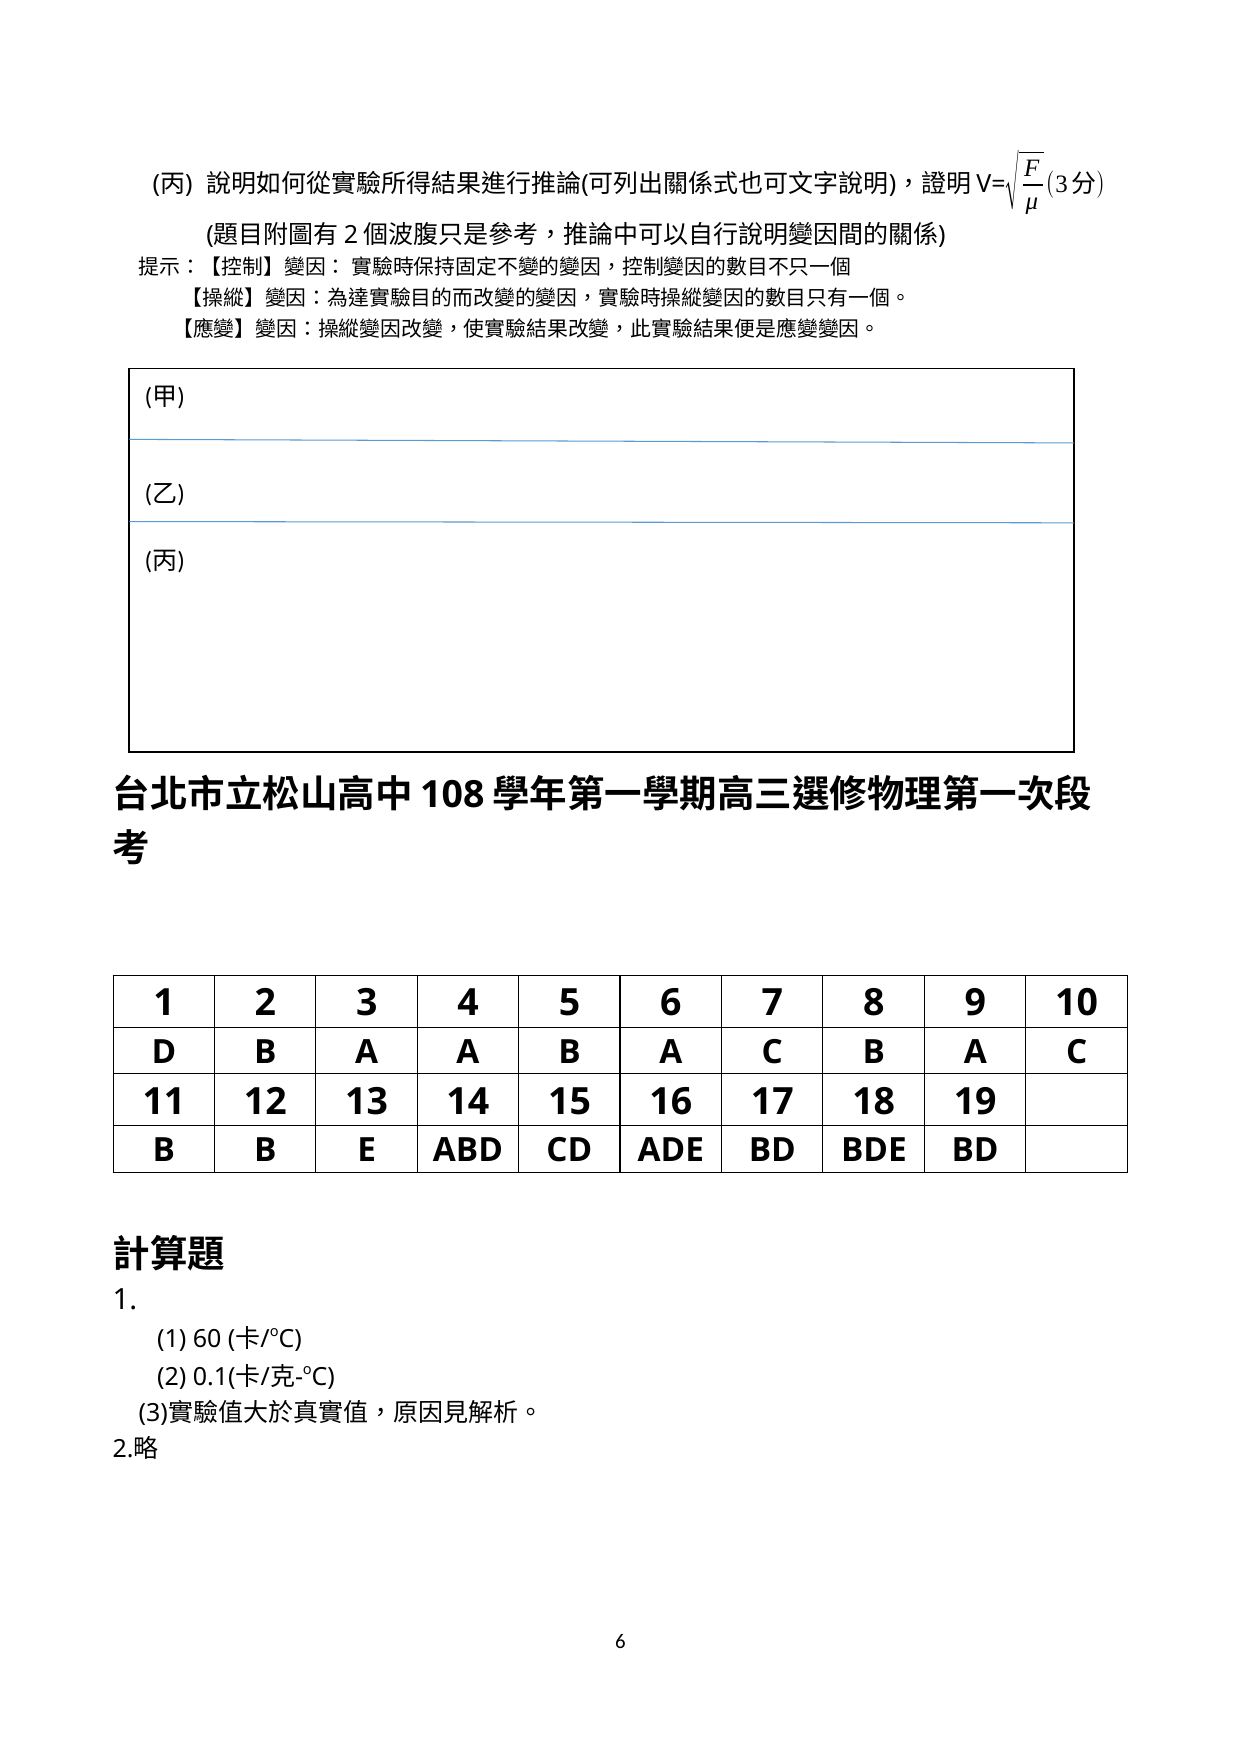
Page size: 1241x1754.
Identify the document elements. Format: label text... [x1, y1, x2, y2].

table_cell 15 [519, 1074, 619, 1125]
table_cell 14 [418, 1074, 518, 1125]
text 2.略 [112, 1429, 1128, 1465]
text (1) 60 (卡/oC) [157, 1318, 1128, 1355]
table_header 3 [316, 976, 417, 1027]
table_cell A [621, 1028, 721, 1073]
table_header 10 [1026, 976, 1127, 1027]
table_cell 18 [823, 1074, 924, 1125]
table_cell B [215, 1028, 315, 1073]
text 1. [112, 1278, 1128, 1318]
table_cell BD [925, 1126, 1025, 1172]
list 說明如何從實驗所得結果進行推論(可列出關係式也可文字說明)，證明V= [152, 150, 1128, 214]
table_cell A [316, 1028, 417, 1073]
table_header 7 [722, 976, 822, 1027]
table_cell BD [722, 1126, 822, 1172]
table_header 1 [114, 976, 214, 1027]
table_cell ABD [418, 1126, 518, 1172]
table_cell 12 [215, 1074, 315, 1125]
table_cell 11 [114, 1074, 214, 1125]
text 台北市立松山高中108學年第一學期高三選修物理第一次段考 [112, 343, 1128, 872]
table_cell 17 [722, 1074, 822, 1125]
table_header 8 [823, 976, 924, 1027]
table_cell C [722, 1028, 822, 1073]
table_cell [1026, 1074, 1127, 1125]
list (題目附圖有2個波腹只是參考，推論中可以自行說明變因間的關係) [206, 214, 1128, 250]
table_header 6 [621, 976, 721, 1027]
table_cell D [114, 1028, 214, 1073]
table_cell 16 [621, 1074, 721, 1125]
table_cell BDE [823, 1126, 924, 1172]
text 【應變】變因：操縱變因改變，使實驗結果改變，此實驗結果便是應變變因。 [112, 312, 1128, 343]
table_cell B [114, 1126, 214, 1172]
table_cell 19 [925, 1074, 1025, 1125]
text 計算題 [112, 1224, 1128, 1278]
table_header 4 [418, 976, 518, 1027]
table_cell C [1026, 1028, 1127, 1073]
table_header 2 [215, 976, 315, 1027]
text (3)實驗值大於真實值，原因見解析。 [112, 1393, 1128, 1429]
table_cell A [418, 1028, 518, 1073]
table_cell B [215, 1126, 315, 1172]
table_cell A [925, 1028, 1025, 1073]
table_cell B [823, 1028, 924, 1073]
table_cell [1026, 1126, 1127, 1172]
text 提示：【控制】變因： 實驗時保持固定不變的變因，控制變因的數目不只一個 [127, 250, 1128, 281]
table_cell ADE [621, 1126, 721, 1172]
table_cell B [519, 1028, 619, 1073]
text (2) 0.1(卡/克-oC) [157, 1355, 1128, 1393]
table_cell E [316, 1126, 417, 1172]
table_header 5 [519, 976, 619, 1027]
table_cell CD [519, 1126, 619, 1172]
table_header 9 [925, 976, 1025, 1027]
text 【操縱】變因：為達實驗目的而改變的變因，實驗時操縱變因的數目只有一個。 [127, 281, 1128, 312]
table_cell 13 [316, 1074, 417, 1125]
